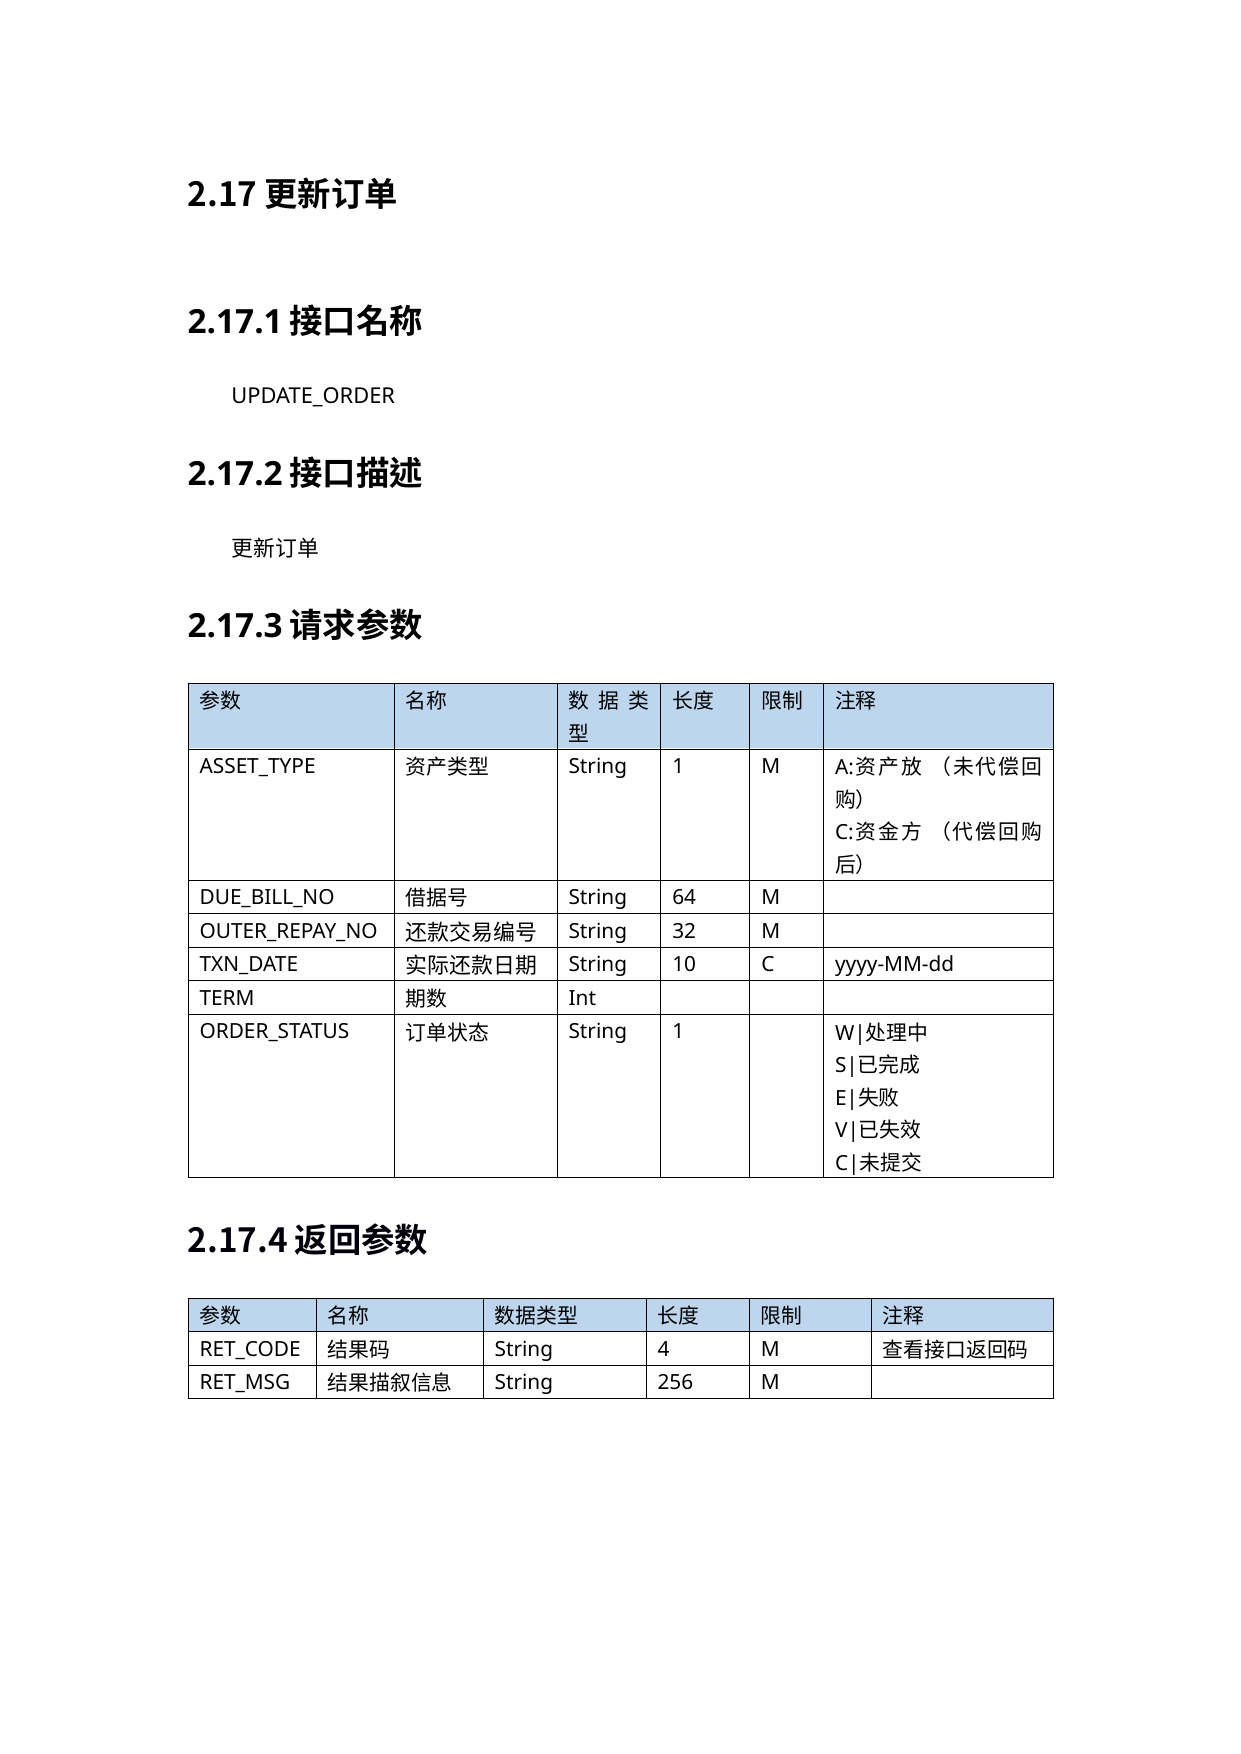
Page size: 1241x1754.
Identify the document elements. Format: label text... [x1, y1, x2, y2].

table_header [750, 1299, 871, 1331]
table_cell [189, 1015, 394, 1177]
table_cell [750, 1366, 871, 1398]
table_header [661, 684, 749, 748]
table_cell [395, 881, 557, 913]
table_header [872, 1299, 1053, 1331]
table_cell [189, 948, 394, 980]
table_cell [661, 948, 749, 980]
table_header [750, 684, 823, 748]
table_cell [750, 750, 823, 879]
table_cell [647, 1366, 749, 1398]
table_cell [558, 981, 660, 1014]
subtitle 2.17.2接口描述 [187, 439, 1053, 504]
text 更新订单 [187, 531, 1053, 563]
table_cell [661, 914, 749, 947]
subtitle 2.17.1接口名称 [187, 287, 1053, 352]
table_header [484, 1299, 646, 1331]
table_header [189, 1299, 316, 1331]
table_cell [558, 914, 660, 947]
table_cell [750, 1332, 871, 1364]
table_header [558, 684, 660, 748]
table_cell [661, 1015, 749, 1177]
subtitle 2.17更新订单 [187, 160, 1053, 225]
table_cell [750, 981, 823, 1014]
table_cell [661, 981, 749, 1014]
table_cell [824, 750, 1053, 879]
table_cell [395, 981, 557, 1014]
text UPDATE_ORDER [187, 379, 1053, 412]
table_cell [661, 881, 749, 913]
subtitle 2.17.3请求参数 [187, 590, 1053, 655]
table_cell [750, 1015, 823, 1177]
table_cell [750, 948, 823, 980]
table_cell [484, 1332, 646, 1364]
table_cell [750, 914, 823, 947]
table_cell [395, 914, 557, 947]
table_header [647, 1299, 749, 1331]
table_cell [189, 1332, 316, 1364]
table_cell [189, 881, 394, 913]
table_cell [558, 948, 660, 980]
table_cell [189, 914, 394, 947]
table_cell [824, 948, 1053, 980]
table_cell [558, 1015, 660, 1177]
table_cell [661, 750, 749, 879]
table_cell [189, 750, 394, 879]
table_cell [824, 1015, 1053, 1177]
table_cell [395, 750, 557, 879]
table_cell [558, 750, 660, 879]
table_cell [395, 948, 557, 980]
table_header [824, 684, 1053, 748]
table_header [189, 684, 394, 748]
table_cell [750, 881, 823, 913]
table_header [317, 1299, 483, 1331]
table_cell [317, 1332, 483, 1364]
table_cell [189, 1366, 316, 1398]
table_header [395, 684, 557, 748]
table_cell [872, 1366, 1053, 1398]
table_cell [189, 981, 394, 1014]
subtitle 2.17.4返回参数 [187, 1205, 1053, 1270]
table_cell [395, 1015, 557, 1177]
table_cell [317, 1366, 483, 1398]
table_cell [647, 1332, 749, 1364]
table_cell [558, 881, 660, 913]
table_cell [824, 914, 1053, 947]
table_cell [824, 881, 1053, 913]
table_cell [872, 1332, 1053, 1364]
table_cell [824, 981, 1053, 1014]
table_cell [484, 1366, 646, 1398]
